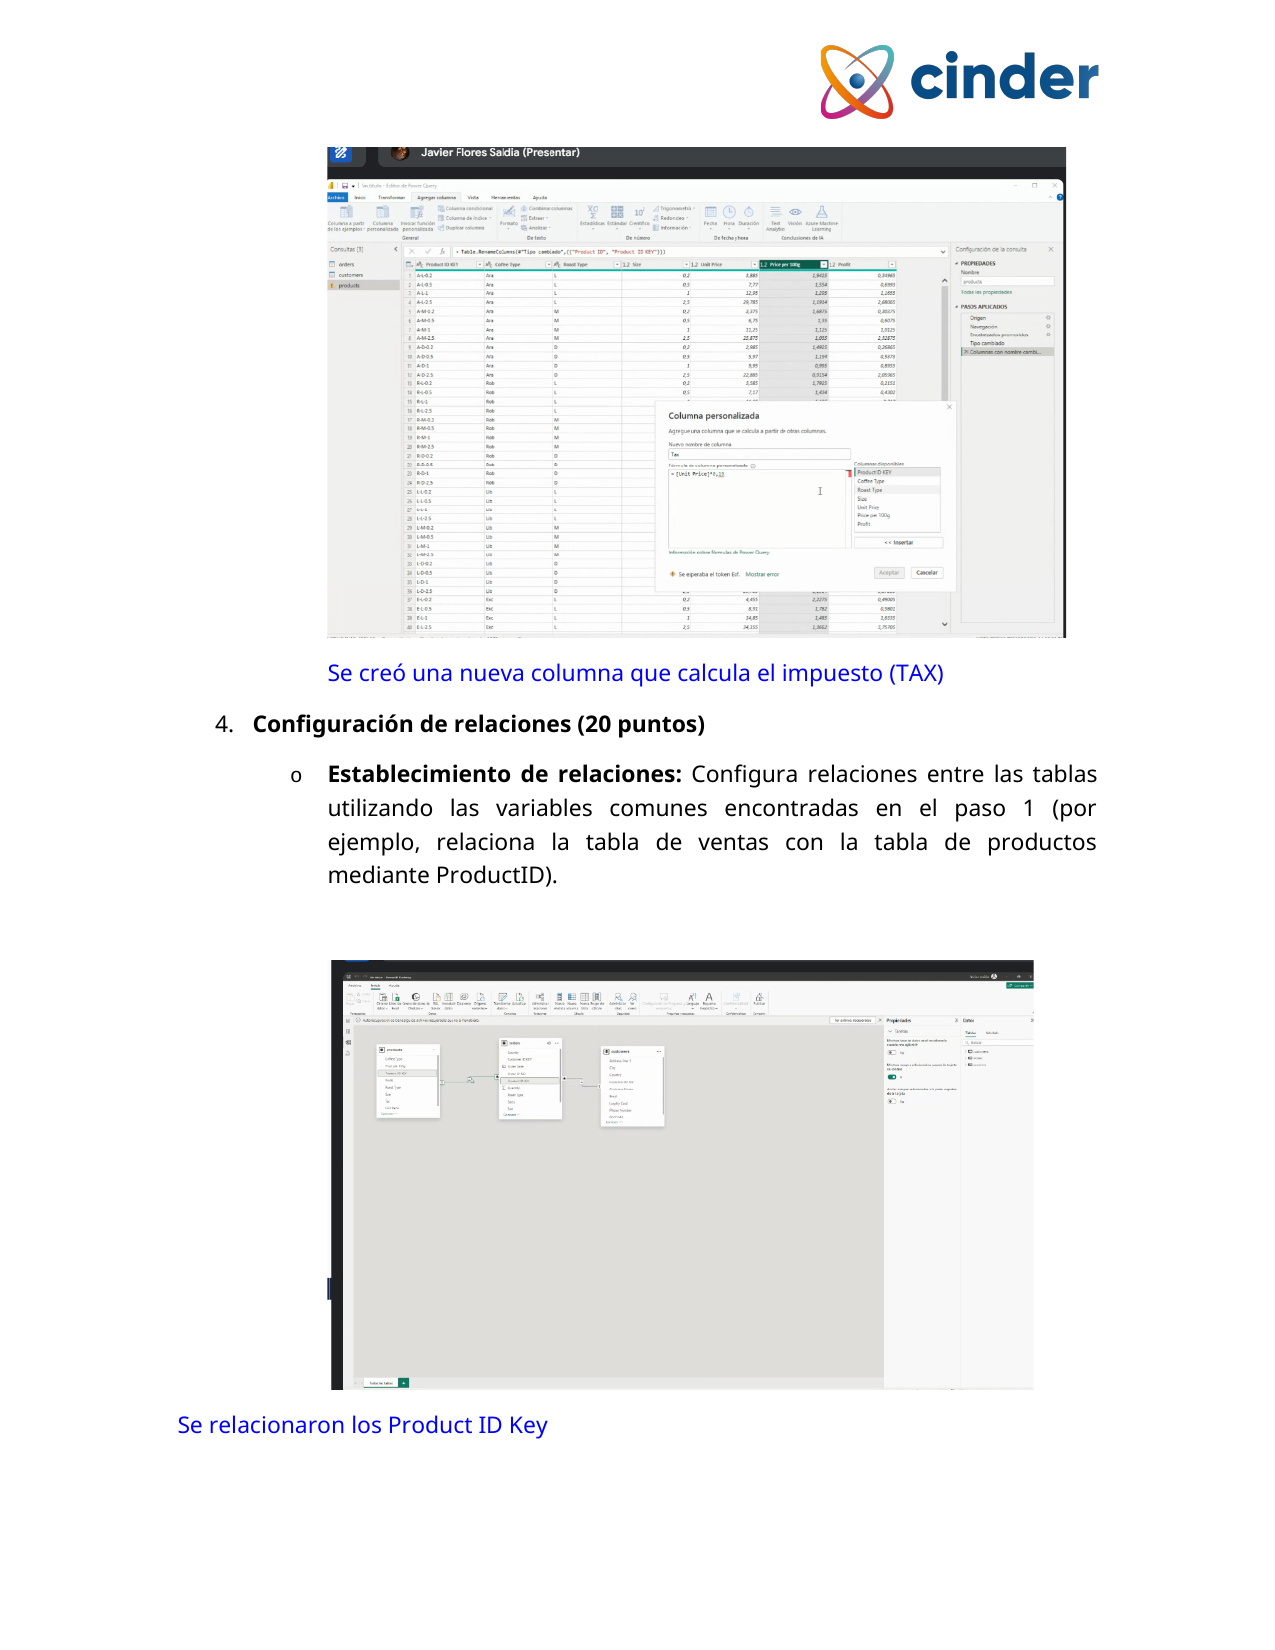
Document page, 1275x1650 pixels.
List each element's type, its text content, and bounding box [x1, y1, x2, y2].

picture [327, 960, 1034, 1390]
picture [327, 147, 1067, 638]
list Establecimiento de relaciones: Configura relaciones entre las tablas utilizando las variables comunes encontradas en el paso 1 (por ejemplo, relaciona la tabla de ventas con la tabla de productos mediante ProductID). [290, 758, 1098, 890]
list Configuración de relaciones (20 puntos) [215, 707, 1098, 739]
text Se creó una nueva columna que calcula el impuesto (TAX) [327, 657, 1098, 688]
text Se relacionaron los Product ID Key [177, 1409, 1098, 1440]
picture [820, 45, 1105, 119]
